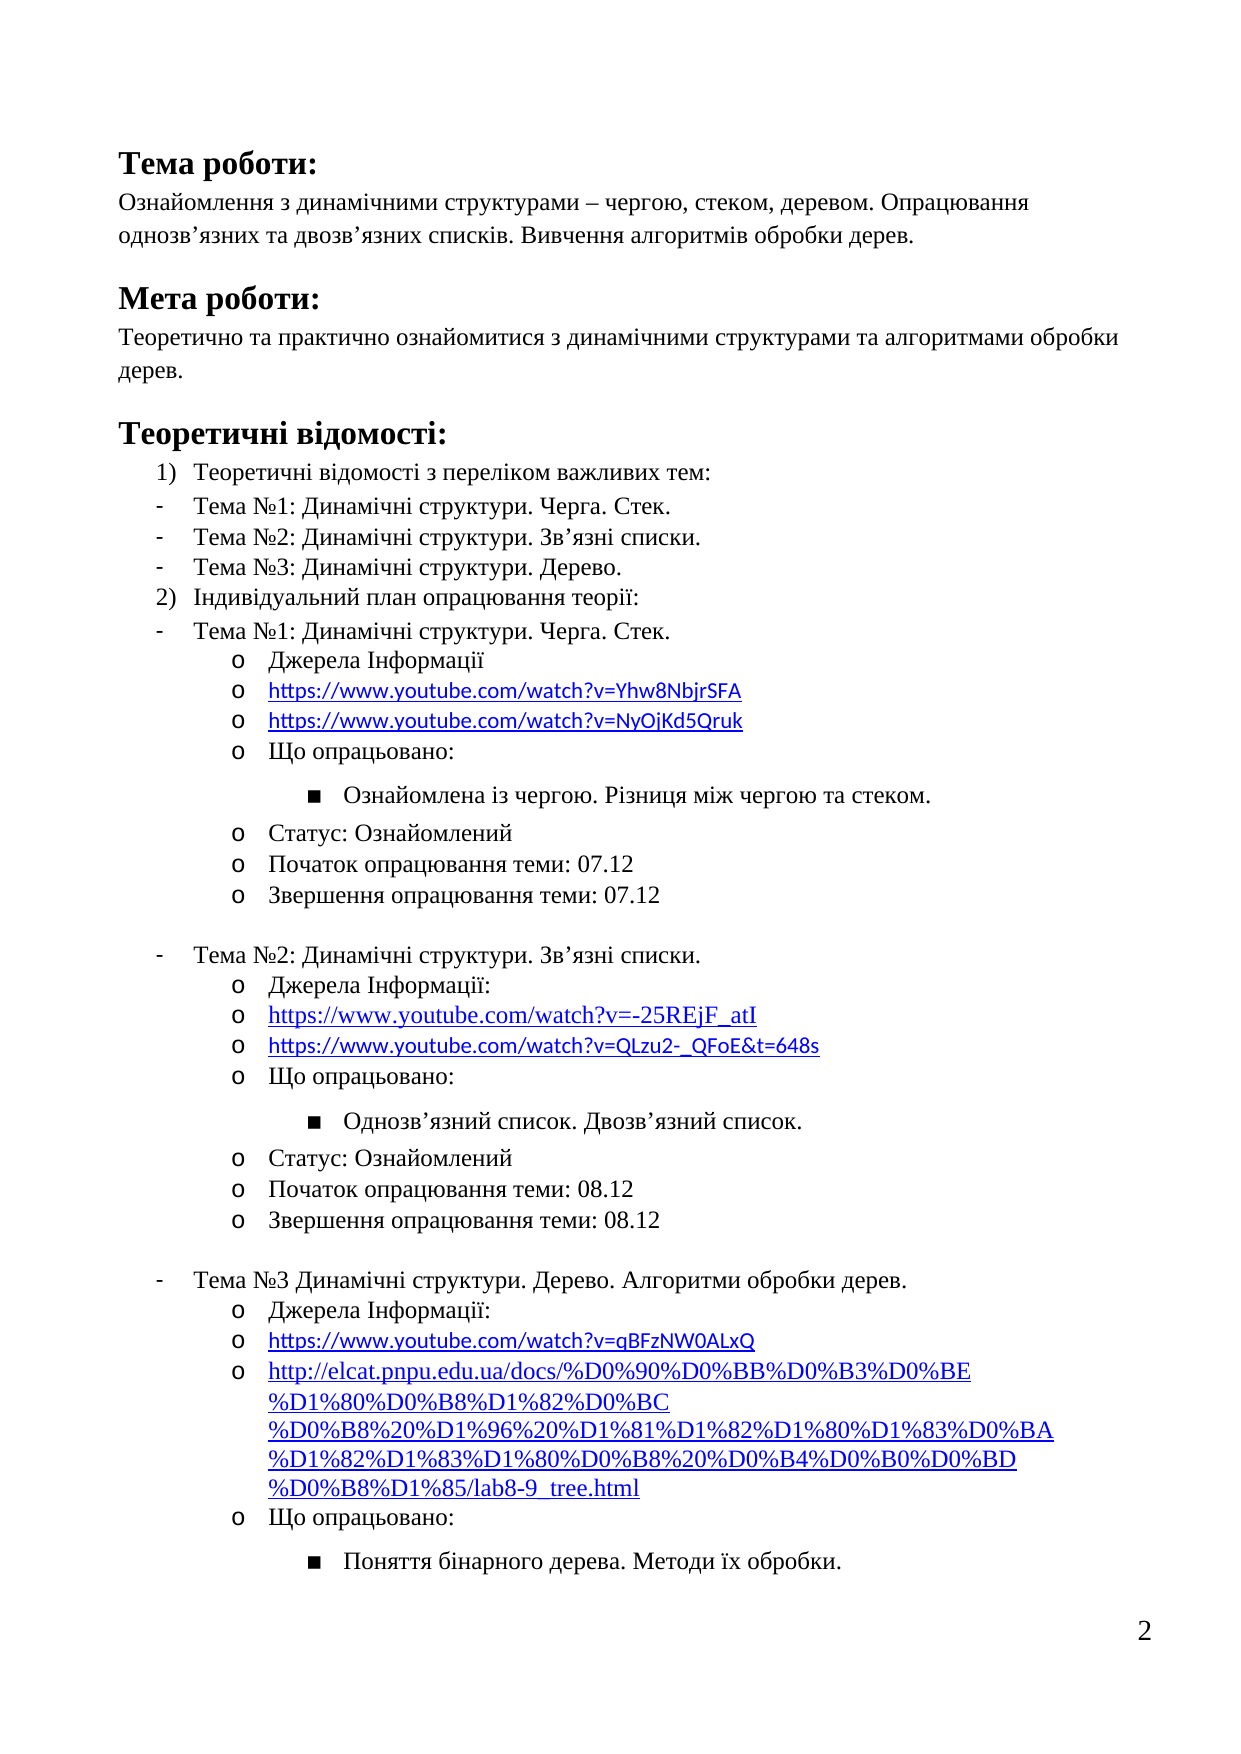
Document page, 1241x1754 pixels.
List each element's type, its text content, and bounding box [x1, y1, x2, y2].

list Статус: Ознайомлений [231, 818, 1152, 849]
list https://www.youtube.com/watch?v=Yhw8NbjrSFA [231, 676, 1152, 706]
list http://elcat.pnpu.edu.ua/docs/%D0%90%D0%BB%D0%B3%D0%BE%D1%80%D0%B8%D1%82%D0%BC%D0%B8%20%D1%96%20%D1%81%D1%82%D1%80%D1%83%D0%BA%D1%82%D1%83%D1%80%D0%B8%20%D0%B4%D0%B0%D0%BD%D0%B8%D1%85/lab8-9_tree.html [231, 1356, 1152, 1502]
list Тема №1: Динамічні структури. Черга. Стек. [156, 615, 1152, 646]
list Тема №2: Динамічні структури. Зв’язні списки. [156, 521, 1152, 551]
list https://www.youtube.com/watch?v=QLzu2-_QFoE&t=648s [231, 1031, 1152, 1061]
list Що опрацьовано: [231, 1502, 1152, 1532]
list Ознайомлена із чергою. Різниця між чергою та стеком. [306, 767, 1152, 818]
list Початок опрацювання теми: 08.12 [231, 1174, 1152, 1205]
list https://www.youtube.com/watch?v=NyOjKd5Qruk [231, 706, 1152, 736]
list Індивідуальний план опрацювання теорії: [156, 582, 1152, 611]
subtitle Мета роботи: [118, 278, 1152, 317]
list Джерела Інформації [231, 646, 1152, 676]
list Тема №2: Динамічні структури. Зв’язні списки. [156, 939, 1152, 970]
list Звершення опрацювання теми: 07.12 [231, 880, 1152, 911]
list Статус: Ознайомлений [231, 1143, 1152, 1174]
list Тема №1: Динамічні структури. Черга. Стек. [156, 490, 1152, 521]
list Теоретичні відомості з переліком важливих тем: [156, 457, 1152, 486]
list https://www.youtube.com/watch?v=qBFzNW0ALxQ [231, 1326, 1152, 1356]
list https://www.youtube.com/watch?v=-25REjF_atI [231, 1001, 1152, 1031]
subtitle Тема роботи: [118, 143, 1152, 181]
list Поняття бінарного дерева. Методи їх обробки. [306, 1532, 1152, 1584]
text Теоретично та практично ознайомитися з динамічними структурами та алгоритмами обробки дерев. [118, 322, 1152, 384]
list Джерела Інформації: [231, 970, 1152, 1001]
list Тема №3 Динамічні структури. Дерево. Алгоритми обробки дерев. [156, 1264, 1152, 1295]
list Однозв’язний список. Двозв’язний список. [306, 1092, 1152, 1143]
list Початок опрацювання теми: 07.12 [231, 849, 1152, 880]
subtitle Теоретичні відомості: [118, 413, 1152, 452]
list Що опрацьовано: [231, 1061, 1152, 1092]
list Звершення опрацювання теми: 08.12 [231, 1205, 1152, 1236]
list Тема №3: Динамічні структури. Дерево. [156, 551, 1152, 582]
text Ознайомлення з динамічними структурами – чергою, стеком, деревом. Опрацювання однозв’язних та двозв’язних списків. Вивчення алгоритмів обробки дерев. [118, 187, 1152, 249]
list Що опрацьовано: [231, 736, 1152, 767]
list Джерела Інформації: [231, 1295, 1152, 1326]
